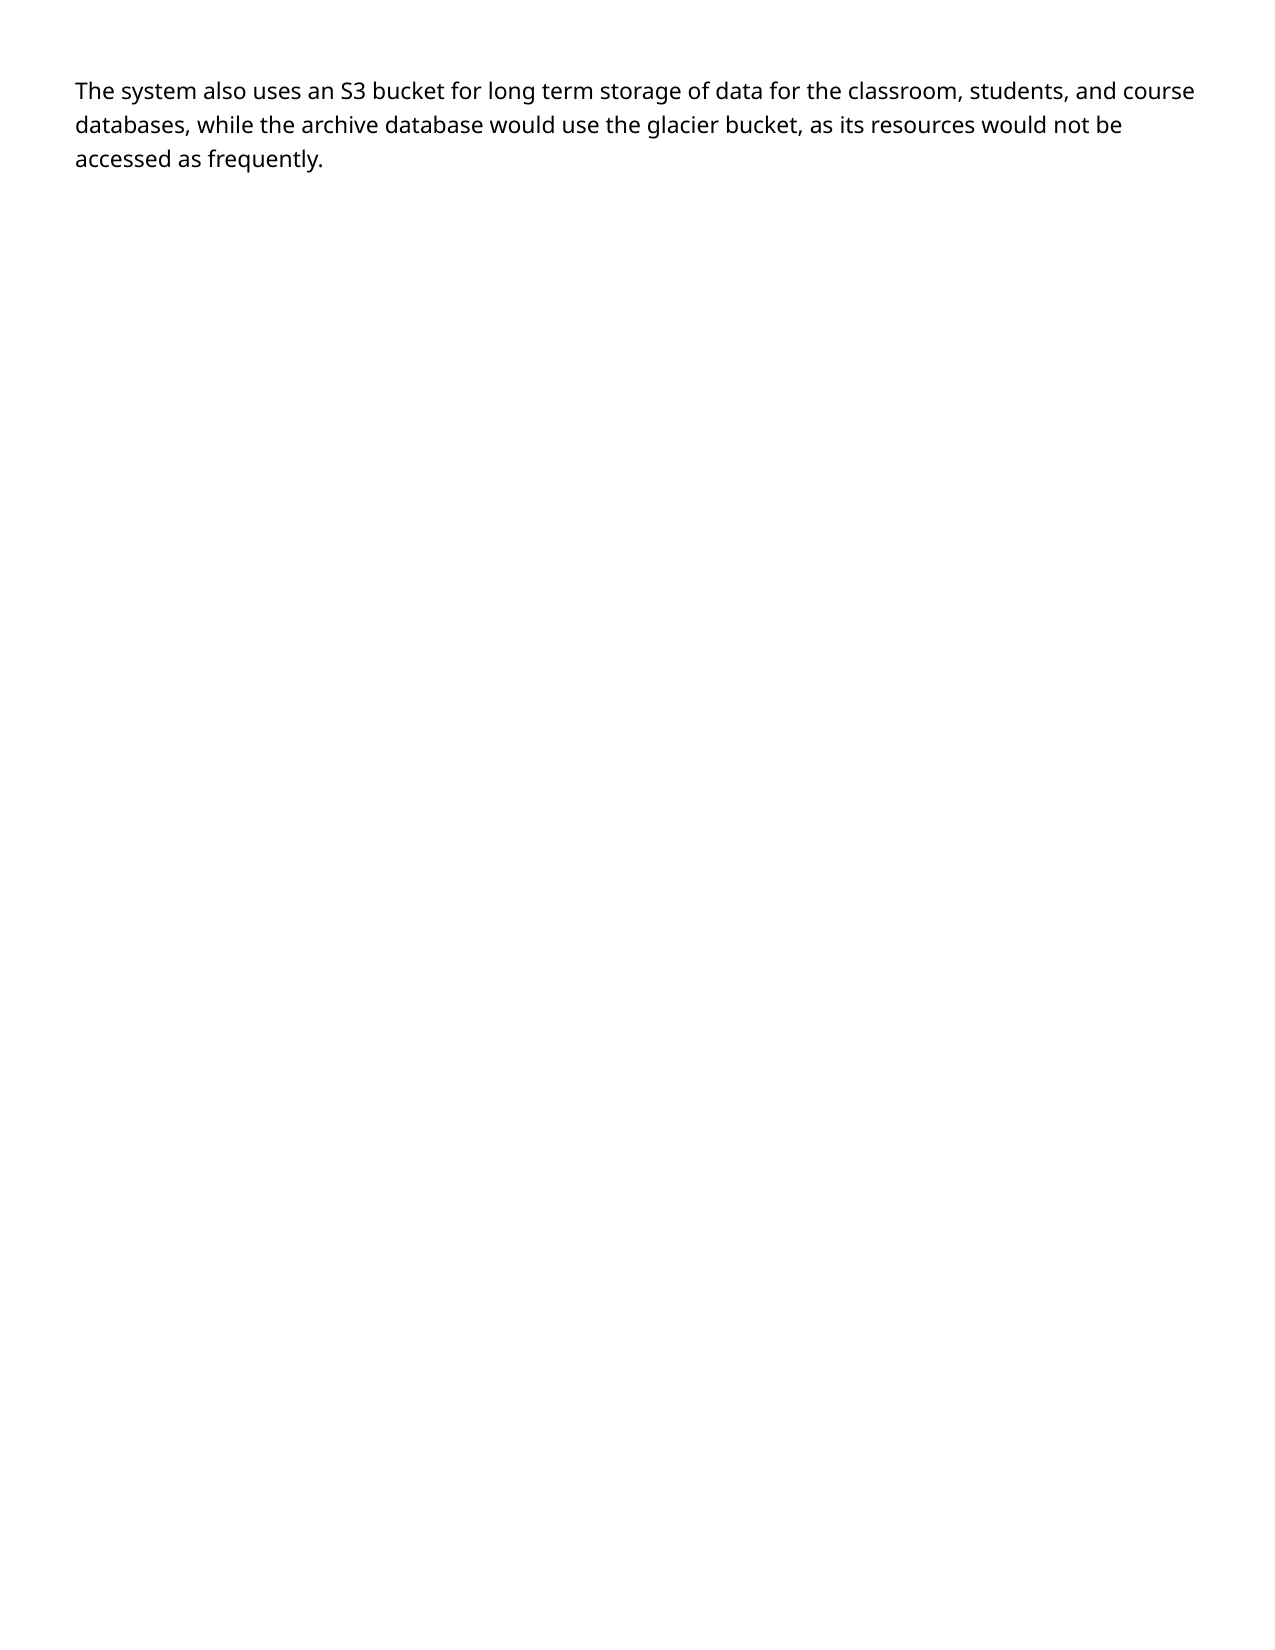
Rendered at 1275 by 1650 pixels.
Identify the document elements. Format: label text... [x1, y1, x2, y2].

text The system also uses an S3 bucket for long term storage of data for the classroom, students, and course databases, while the archive database would use the glacier bucket, as its resources would not be accessed as frequently. [75, 75, 1200, 174]
